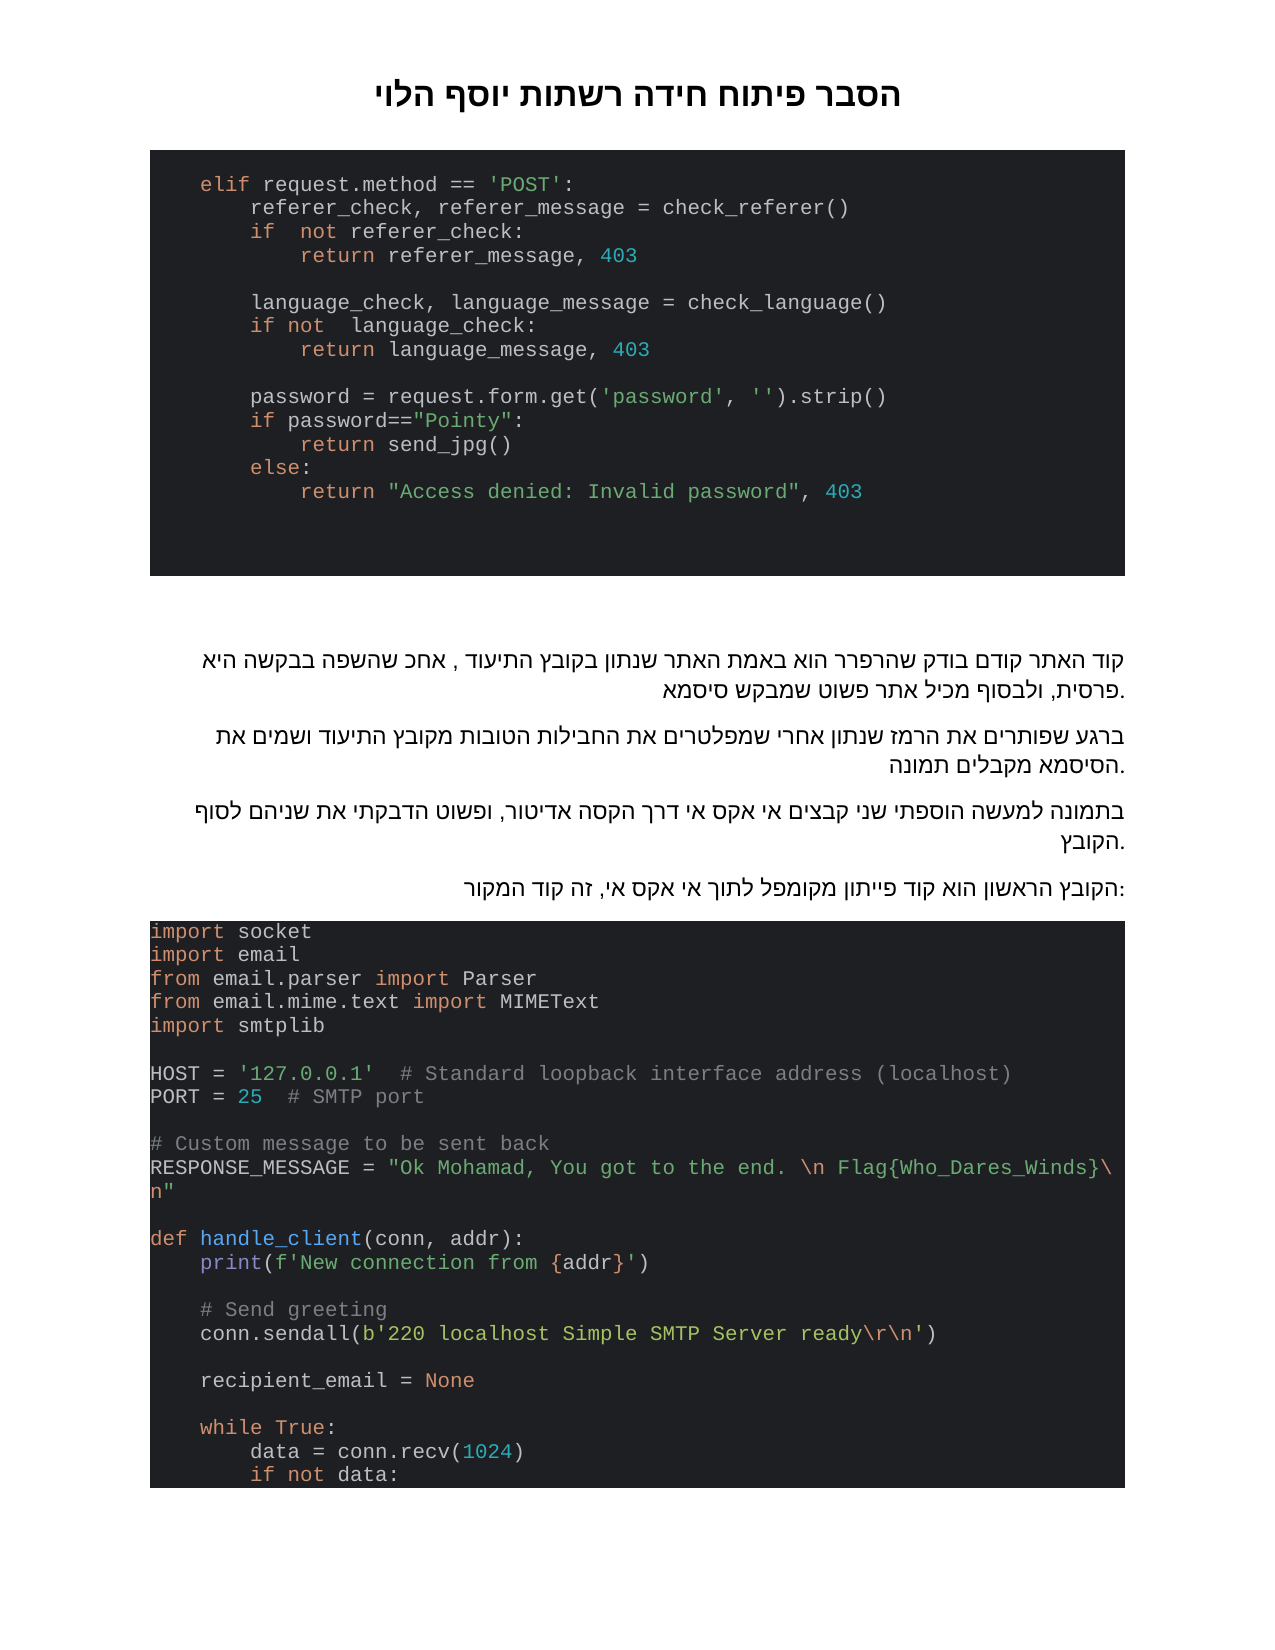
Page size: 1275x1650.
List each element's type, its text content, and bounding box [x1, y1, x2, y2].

text הקובץ הראשון הוא קוד פייתון מקומפל לתוך אי אקס אי, זה קוד המקור: [150, 874, 1125, 902]
text קוד האתר קודם בודק שהרפרר הוא באמת האתר שנתון בקובץ התיעוד , אחכ שהשפה בבקשה היא פרסית, ולבסוף מכיל אתר פשוט שמבקש סיסמא. [150, 647, 1125, 704]
text ברגע שפותרים את הרמז שנתון אחרי שמפלטרים את החבילות הטובות מקובץ התיעוד ושמים את הסיסמא מקבלים תמונה. [150, 723, 1125, 779]
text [150, 150, 1125, 576]
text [150, 921, 1125, 1488]
text בתמונה למעשה הוספתי שני קבצים אי אקס אי דרך הקסה אדיטור, ופשוט הדבקתי את שניהם לסוף הקובץ. [150, 798, 1125, 855]
